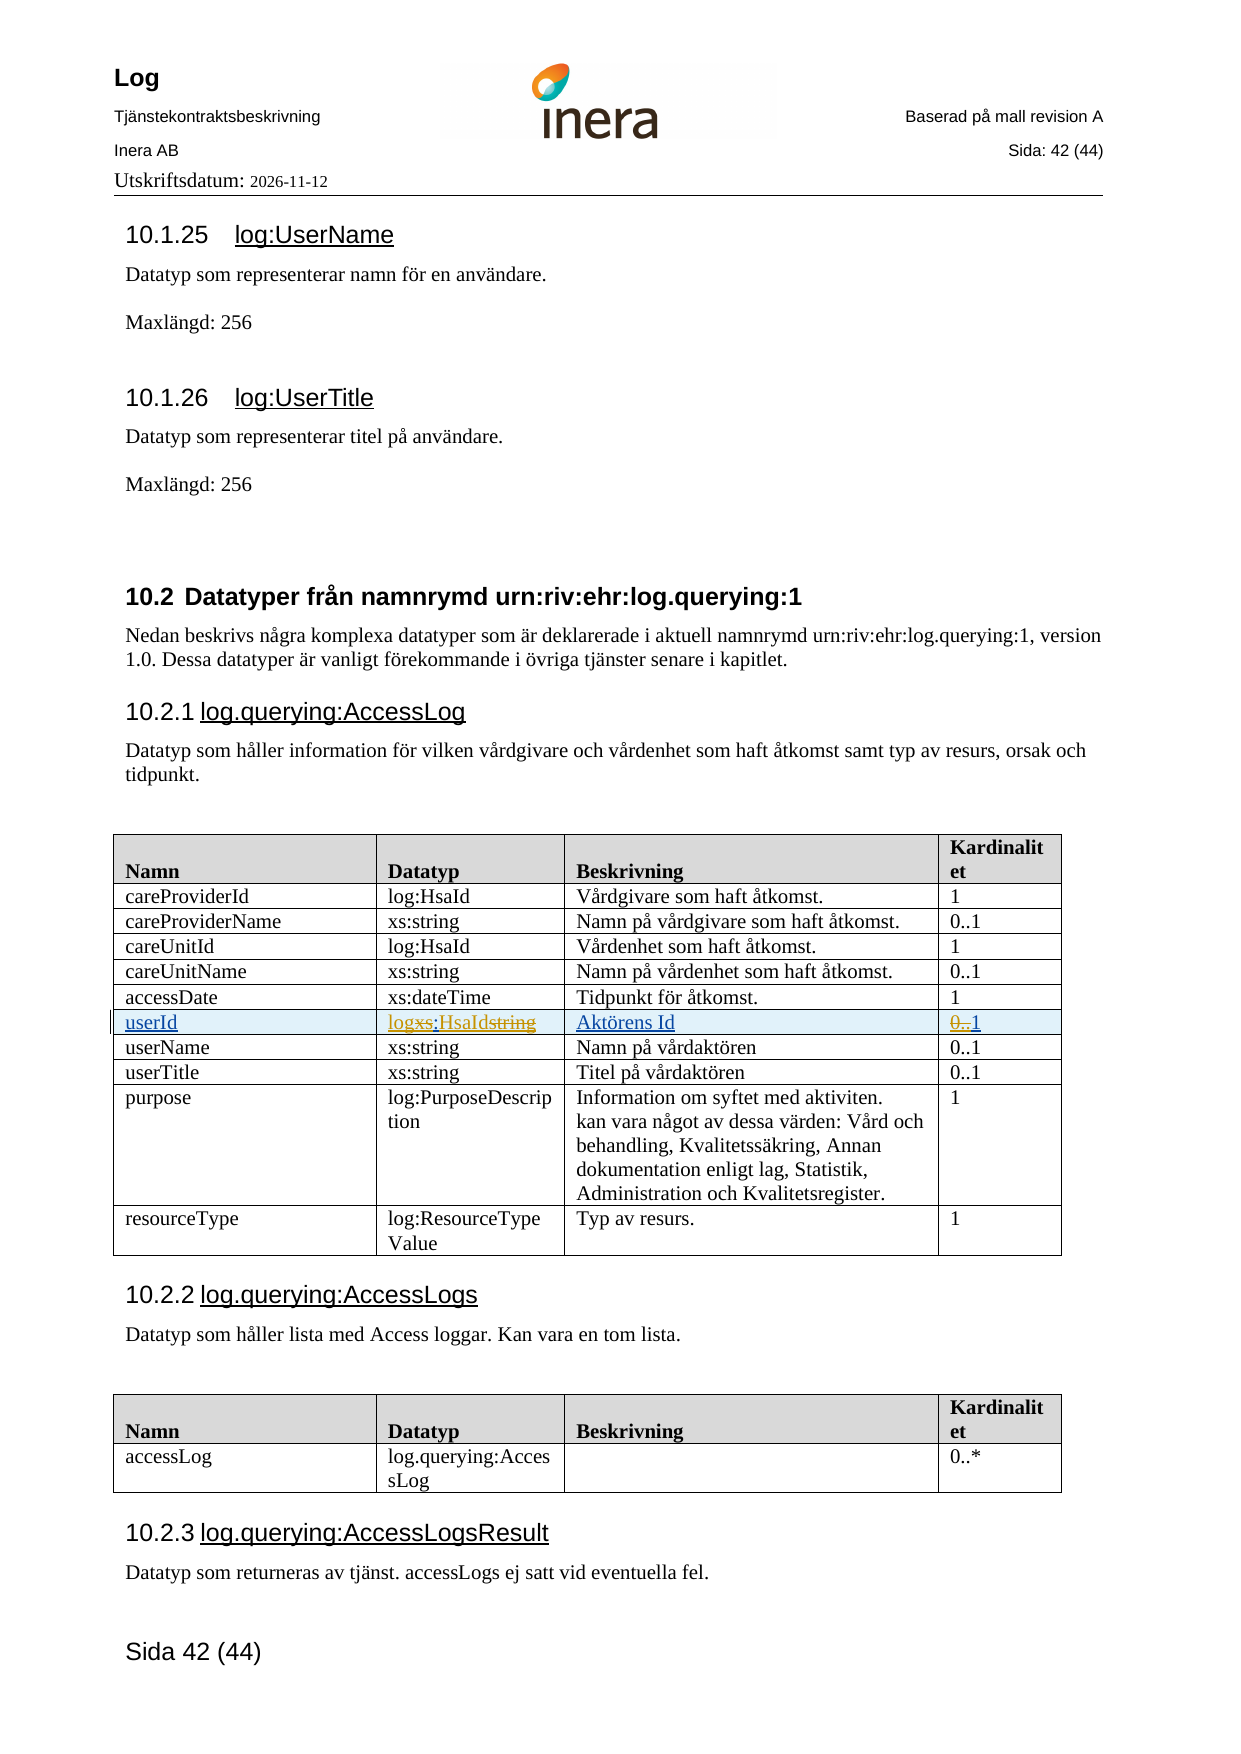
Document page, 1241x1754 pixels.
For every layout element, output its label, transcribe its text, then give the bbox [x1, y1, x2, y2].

table_cell careProviderName [114, 909, 376, 933]
table_cell log:PurposeDescription [377, 1085, 564, 1205]
table_cell Namn på vårdenhet som haft åtkomst. [565, 960, 938, 983]
table_cell xs:dateTime [377, 985, 564, 1009]
table_cell careUnitId [114, 934, 376, 958]
table_cell log.querying:AccessLog [377, 1444, 564, 1492]
subtitle log:UserName [125, 221, 1115, 249]
table_cell 0..1 [939, 1035, 1061, 1059]
table_cell 0..* [939, 1444, 1061, 1492]
table_cell userName [114, 1035, 376, 1059]
table_cell careProviderId [114, 884, 376, 908]
table_cell userTitle [114, 1060, 376, 1084]
subtitle Datatyper från namnrymd urn:riv:ehr:log.querying:1 [125, 582, 956, 611]
table_cell 1 [939, 934, 1061, 958]
table_cell 0..1 [939, 960, 1061, 983]
table_cell 0..1 [939, 1060, 1061, 1084]
table_cell xs:string [377, 1035, 564, 1059]
table_cell Titel på vårdaktören [565, 1060, 938, 1084]
table_cell xs:string [377, 909, 564, 933]
table_cell careUnitName [114, 960, 376, 983]
table_header Beskrivning [565, 835, 938, 883]
table_header Beskrivning [565, 1395, 938, 1443]
table_cell log:HsaId [377, 934, 564, 958]
table_cell log:HsaId [377, 884, 564, 908]
table_cell Information om syftet med aktiviten. kan vara något av dessa värden: Vård och behandling, Kvalitetssäkring, Annan dokumentation enligt lag, Statistik, Administration och Kvalitetsregister. [565, 1085, 938, 1205]
text Maxlängd: 256 [125, 472, 1115, 496]
subtitle log:UserTitle [125, 383, 1115, 412]
table_cell Namn på vårdgivare som haft åtkomst. [565, 909, 938, 933]
table_header Datatyp [377, 1395, 564, 1443]
table_cell Vårdenhet som haft åtkomst. [565, 934, 938, 958]
text Datatyp som representerar namn för en användare. [125, 262, 1115, 286]
table_cell 1 [939, 1085, 1061, 1205]
text Maxlängd: 256 [125, 310, 1115, 334]
table_header Namn [114, 835, 376, 883]
text Datatyp som håller information för vilken vårdgivare och vårdenhet som haft åtkomst samt typ av resurs, orsak och tidpunkt. [125, 738, 1115, 786]
table_cell 1 [939, 884, 1061, 908]
table_cell 1 [939, 1206, 1061, 1254]
table_cell resourceType [114, 1206, 376, 1254]
table_cell purpose [114, 1085, 376, 1205]
text Nedan beskrivs några komplexa datatyper som är deklarerade i aktuell namnrymd urn:riv:ehr:log.querying:1, version 1.0. Dessa datatyper är vanligt förekommande i övriga tjänster senare i kapitlet. [125, 623, 1115, 671]
table_header Namn [114, 1395, 376, 1443]
table_cell Tidpunkt för åtkomst. [565, 985, 938, 1009]
text Datatyp som håller lista med Access loggar. Kan vara en tom lista. [125, 1322, 1115, 1346]
table_cell Vårdgivare som haft åtkomst. [565, 884, 938, 908]
table_cell Typ av resurs. [565, 1206, 938, 1254]
table_cell 0..1 [939, 909, 1061, 933]
table_cell [565, 1444, 938, 1492]
subtitle log.querying:AccessLog [125, 696, 1115, 725]
text Datatyp som representerar titel på användare. [125, 424, 1115, 448]
table_cell xs:string [377, 1060, 564, 1084]
table_cell Namn på vårdaktören [565, 1035, 938, 1059]
subtitle log.querying:AccessLogsResult [125, 1518, 1115, 1547]
table_cell 1 [939, 985, 1061, 1009]
subtitle log.querying:AccessLogs [125, 1281, 1115, 1309]
table_header Kardinalitet [939, 1395, 1061, 1443]
table_cell log:ResourceTypeValue [377, 1206, 564, 1254]
table_cell accessLog [114, 1444, 376, 1492]
table_header Datatyp [377, 835, 564, 883]
picture [439, 63, 777, 139]
text Datatyp som returneras av tjänst. accessLogs ej satt vid eventuella fel. [125, 1559, 1115, 1584]
table_cell xs:string [377, 960, 564, 983]
table_header Kardinalitet [939, 835, 1061, 883]
table_cell accessDate [114, 985, 376, 1009]
